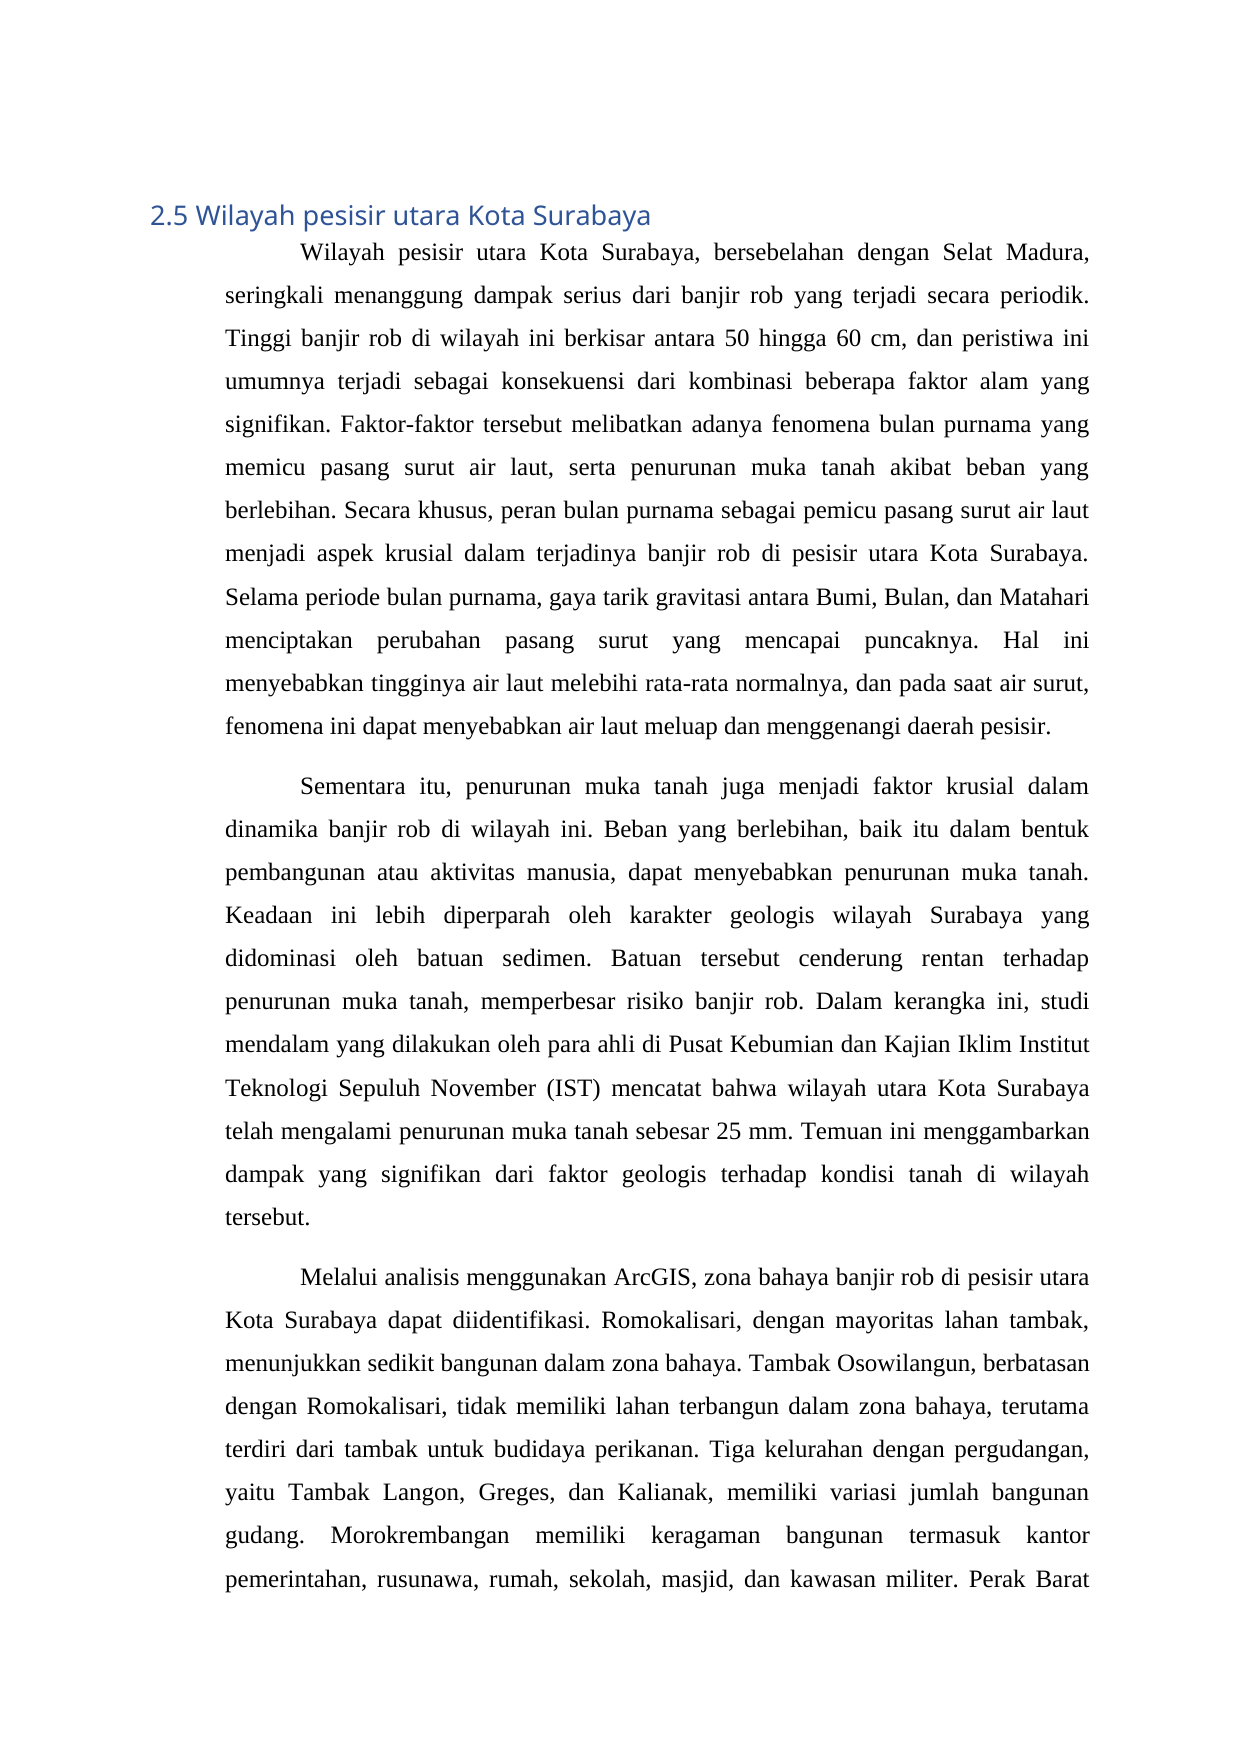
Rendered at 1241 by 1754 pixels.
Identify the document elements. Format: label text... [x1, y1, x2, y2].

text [225, 1262, 1090, 1592]
subtitle 2.5 Wilayah pesisir utara Kota Surabaya [150, 197, 1090, 234]
text Wilayah pesisir utara Kota Surabaya, bersebelahan dengan Selat Madura, seringkali menanggung dampak serius dari banjir rob yang terjadi secara periodik. Tinggi banjir rob di wilayah ini berkisar antara 50 hingga 60 cm, dan peristiwa ini umumnya terjadi sebagai konsekuensi dari kombinasi beberapa faktor alam yang signifikan. Faktor-faktor tersebut melibatkan adanya fenomena bulan purnama yang memicu pasang surut air laut, serta penurunan muka tanah akibat beban yang berlebihan. Secara khusus, peran bulan purnama sebagai pemicu pasang surut air laut menjadi aspek krusial dalam terjadinya banjir rob di pesisir utara Kota Surabaya. Selama periode bulan purnama, gaya tarik gravitasi antara Bumi, Bulan, dan Matahari menciptakan perubahan pasang surut yang mencapai puncaknya. Hal ini menyebabkan tingginya air laut melebihi rata-rata normalnya, dan pada saat air surut, fenomena ini dapat menyebabkan air laut meluap dan menggenangi daerah pesisir. [225, 237, 1090, 740]
text Sementara itu, penurunan muka tanah juga menjadi faktor krusial dalam dinamika banjir rob di wilayah ini. Beban yang berlebihan, baik itu dalam bentuk pembangunan atau aktivitas manusia, dapat menyebabkan penurunan muka tanah. Keadaan ini lebih diperparah oleh karakter geologis wilayah Surabaya yang didominasi oleh batuan sedimen. Batuan tersebut cenderung rentan terhadap penurunan muka tanah, memperbesar risiko banjir rob. Dalam kerangka ini, studi mendalam yang dilakukan oleh para ahli di Pusat Kebumian dan Kajian Iklim Institut Teknologi Sepuluh November (IST) mencatat bahwa wilayah utara Kota Surabaya telah mengalami penurunan muka tanah sebesar 25 mm. Temuan ini menggambarkan dampak yang signifikan dari faktor geologis terhadap kondisi tanah di wilayah tersebut. [225, 771, 1090, 1231]
